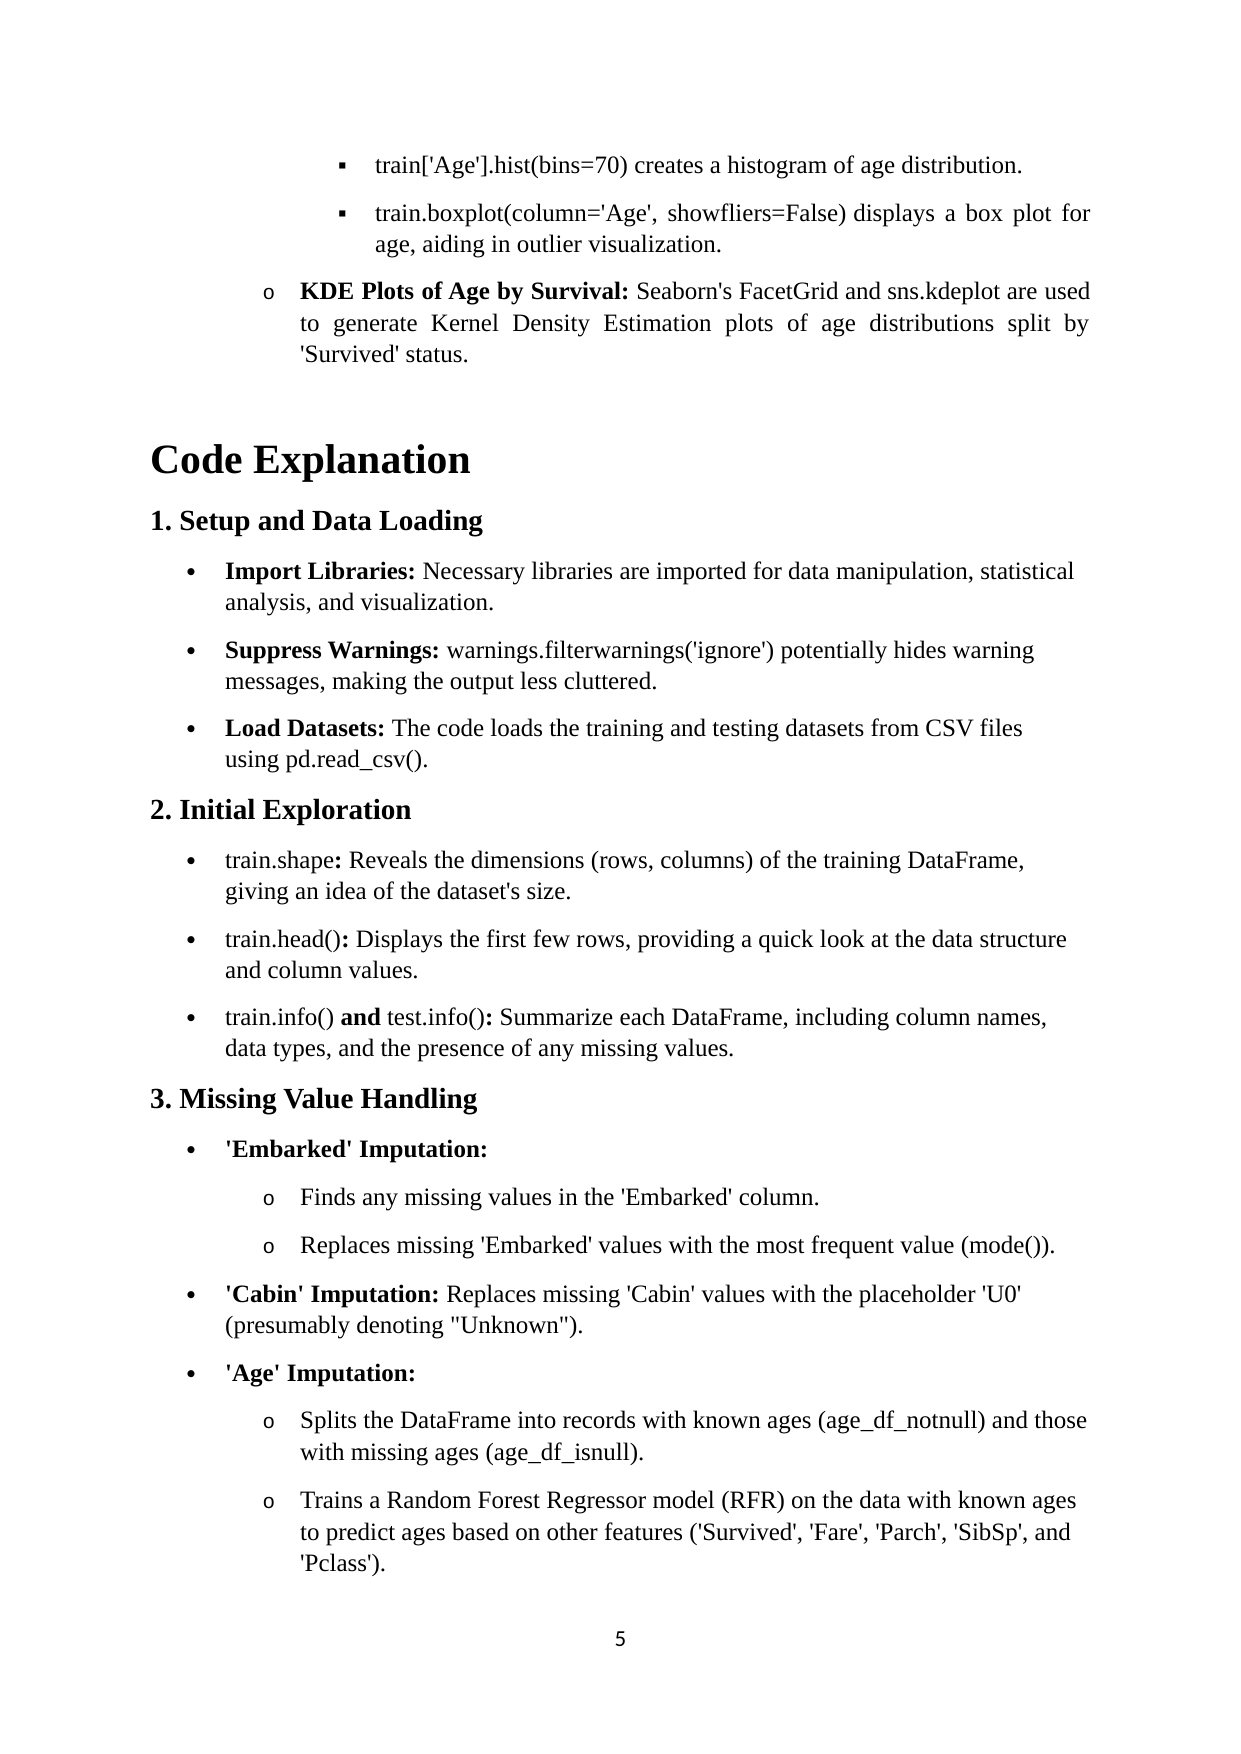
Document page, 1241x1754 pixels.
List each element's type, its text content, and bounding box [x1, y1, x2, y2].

list 'Age' Imputation: [187, 1358, 1090, 1386]
text 1. Setup and Data Loading [150, 503, 1090, 537]
list 'Embarked' Imputation: [187, 1134, 1090, 1163]
list train['Age'].hist(bins=70) creates a histogram of age distribution. [337, 150, 1090, 179]
list 'Cabin' Imputation: Replaces missing 'Cabin' values with the placeholder 'U0' (presumably denoting "Unknown"). [187, 1279, 1090, 1339]
list Load Datasets: The code loads the training and testing datasets from CSV files using pd.read_csv(). [187, 713, 1090, 773]
list Splits the DataFrame into records with known ages (age_df_notnull) and those with missing ages (age_df_isnull). [262, 1405, 1090, 1466]
text Code Explanation [150, 435, 1090, 483]
list Suppress Warnings: warnings.filterwarnings('ignore') potentially hides warning messages, making the output less cluttered. [187, 635, 1090, 694]
list train.head(): Displays the first few rows, providing a quick look at the data structure and column values. [187, 924, 1090, 983]
text 3. Missing Value Handling [150, 1081, 1090, 1115]
list KDE Plots of Age by Survival: Seaborn's FacetGrid and sns.kdeplot are used to generate Kernel Density Estimation plots of age distributions split by 'Survived' status. [262, 276, 1090, 368]
list Replaces missing 'Embarked' values with the most frequent value (mode()). [262, 1230, 1090, 1260]
list train.info() and test.info(): Summarize each DataFrame, including column names, data types, and the presence of any missing values. [187, 1002, 1090, 1062]
list Finds any missing values in the 'Embarked' column. [262, 1182, 1090, 1211]
text 2. Initial Exploration [150, 792, 1090, 826]
list train.boxplot(column='Age', showfliers=False) displays a box plot for age, aiding in outlier visualization. [337, 198, 1090, 257]
list Import Libraries: Necessary libraries are imported for data manipulation, statistical analysis, and visualization. [187, 556, 1090, 616]
list train.shape: Reveals the dimensions (rows, columns) of the training DataFrame, giving an idea of the dataset's size. [187, 845, 1090, 905]
